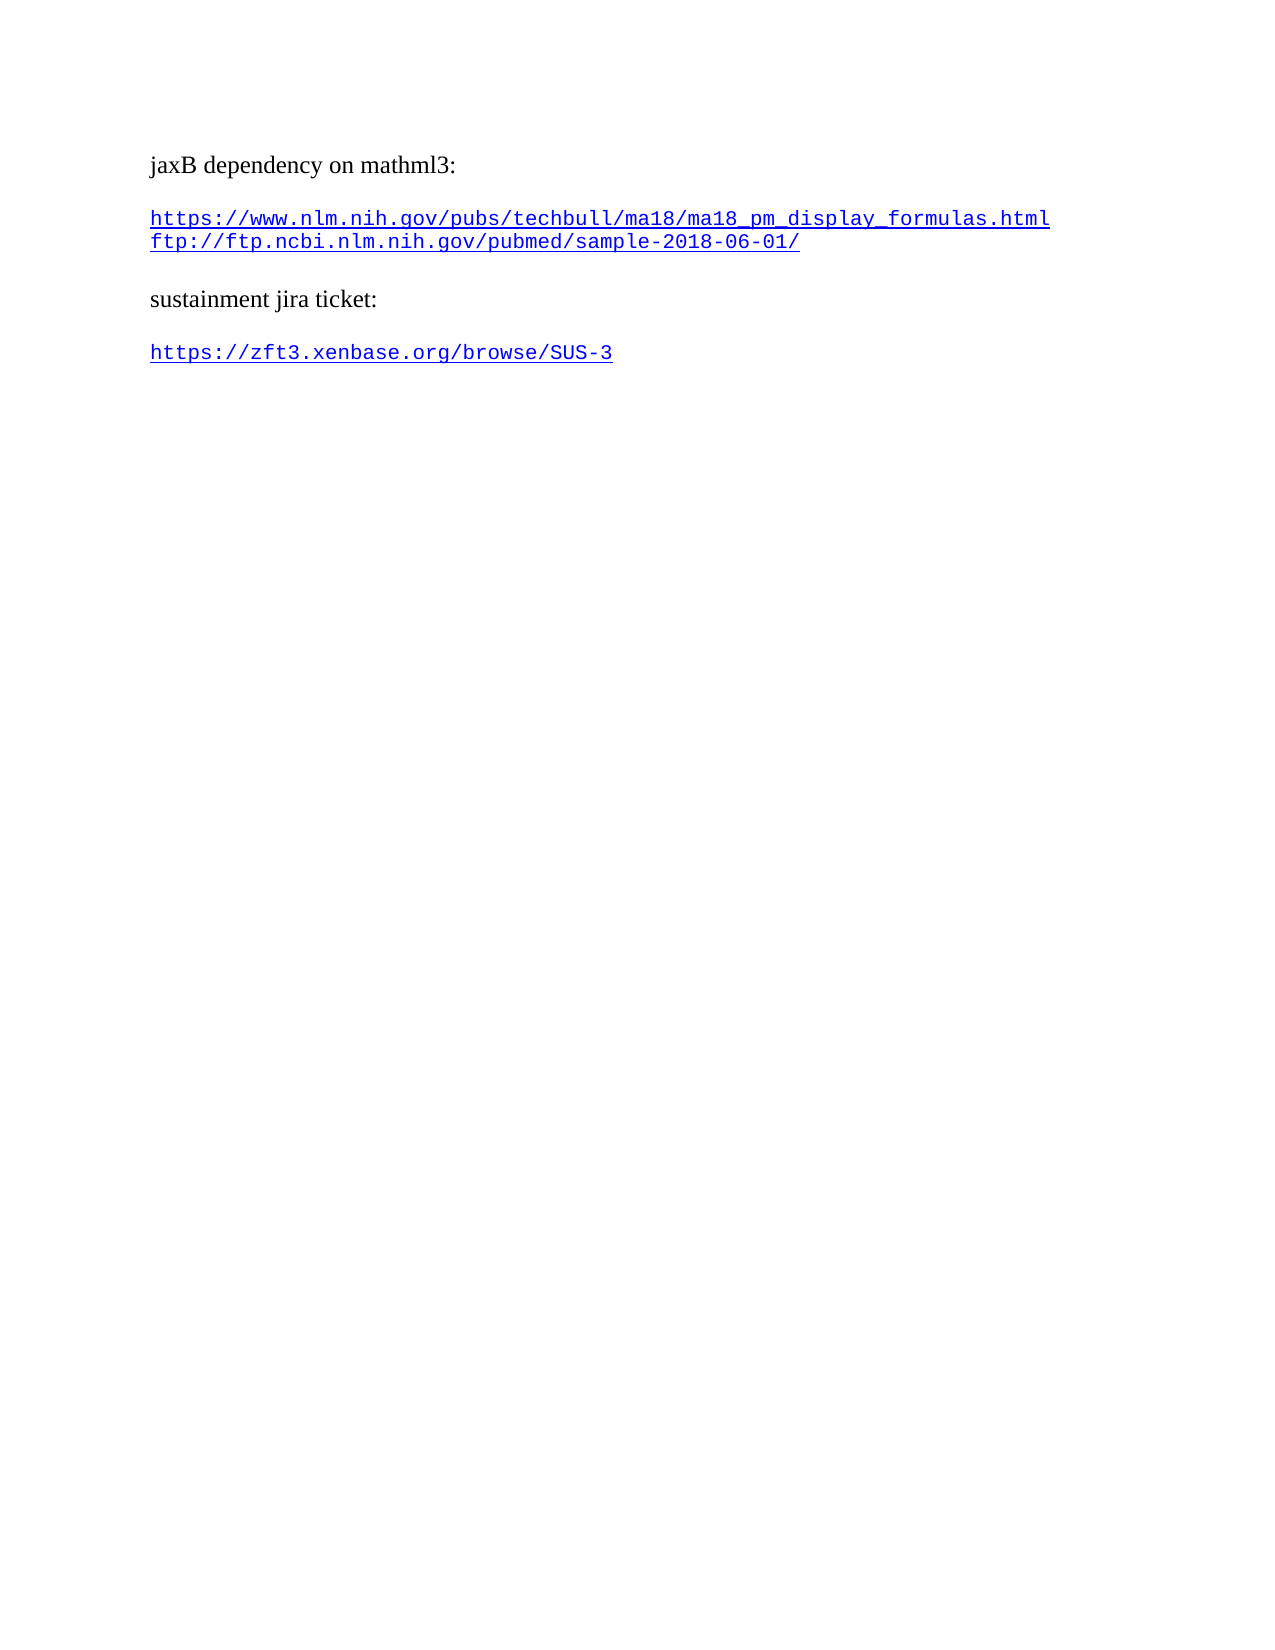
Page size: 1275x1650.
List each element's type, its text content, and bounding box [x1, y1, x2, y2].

text https://www.nlm.nih.gov/pubs/techbull/ma18/ma18_pm_display_formulas.html [150, 208, 1125, 232]
text ftp://ftp.ncbi.nlm.nih.gov/pubmed/sample-2018-06-01/ [150, 232, 1125, 255]
text https://zft3.xenbase.org/browse/SUS-3 [150, 342, 1125, 366]
text sustainment jira ticket: [150, 284, 1125, 313]
text jaxB dependency on mathml3: [150, 150, 1125, 179]
